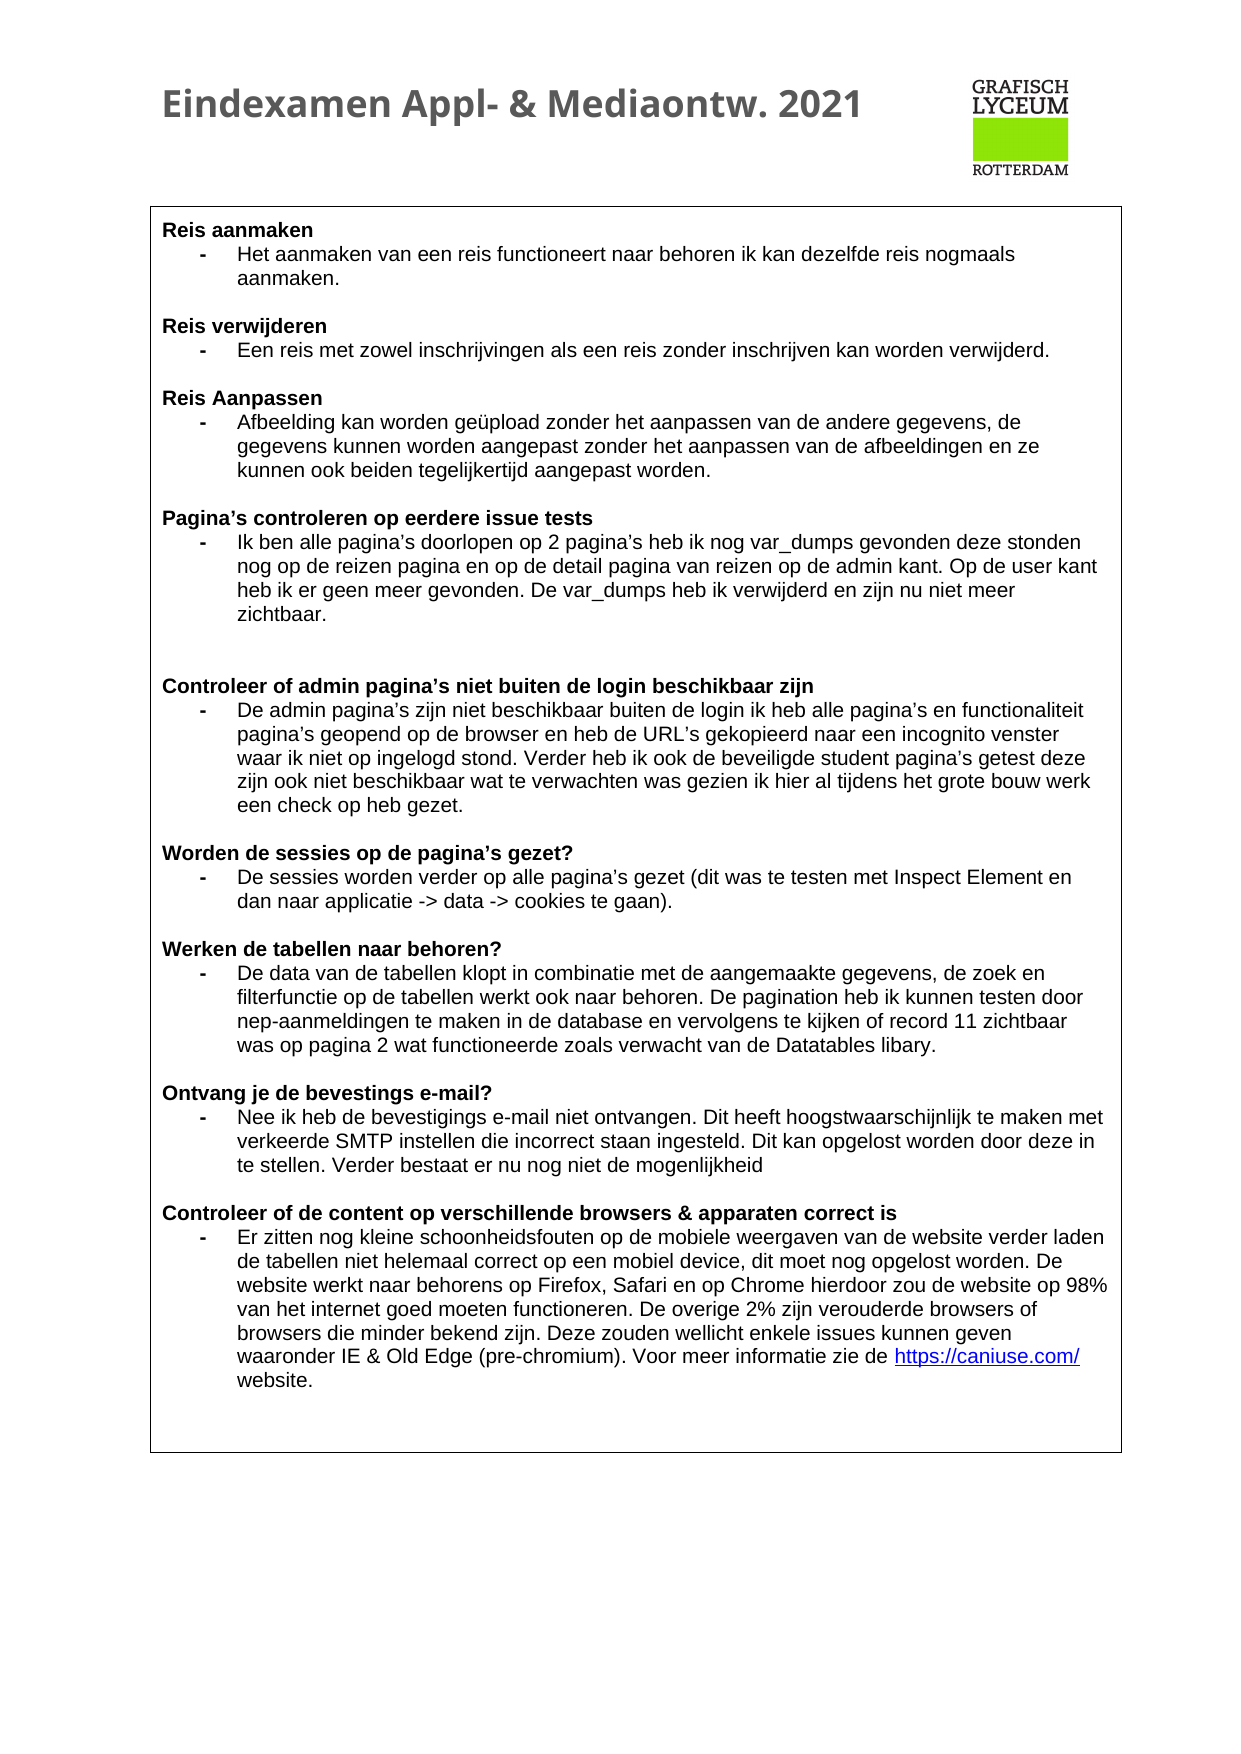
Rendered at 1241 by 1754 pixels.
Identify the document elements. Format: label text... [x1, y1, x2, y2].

picture [966, 73, 1075, 182]
